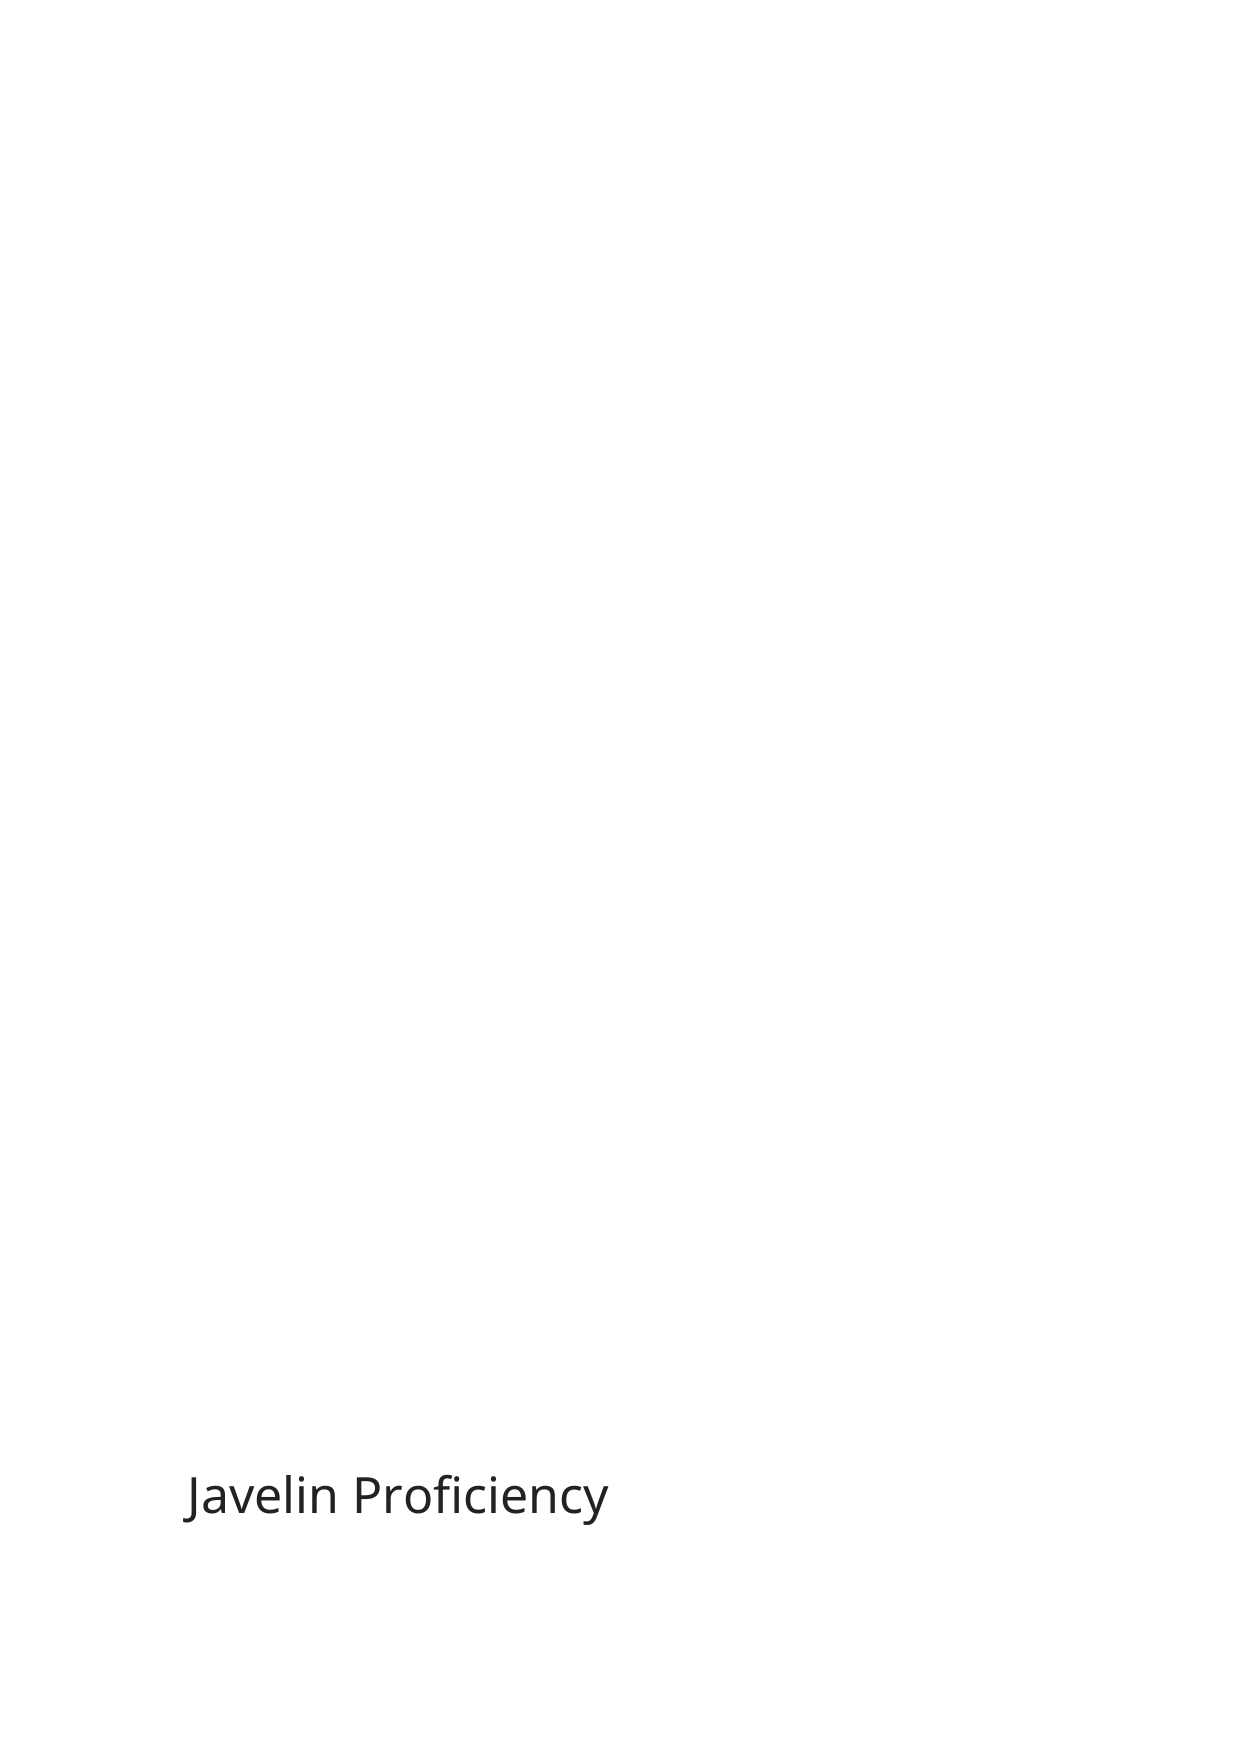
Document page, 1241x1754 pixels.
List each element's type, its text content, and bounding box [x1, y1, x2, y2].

text Javelin Proficiency [187, 1460, 1053, 1528]
